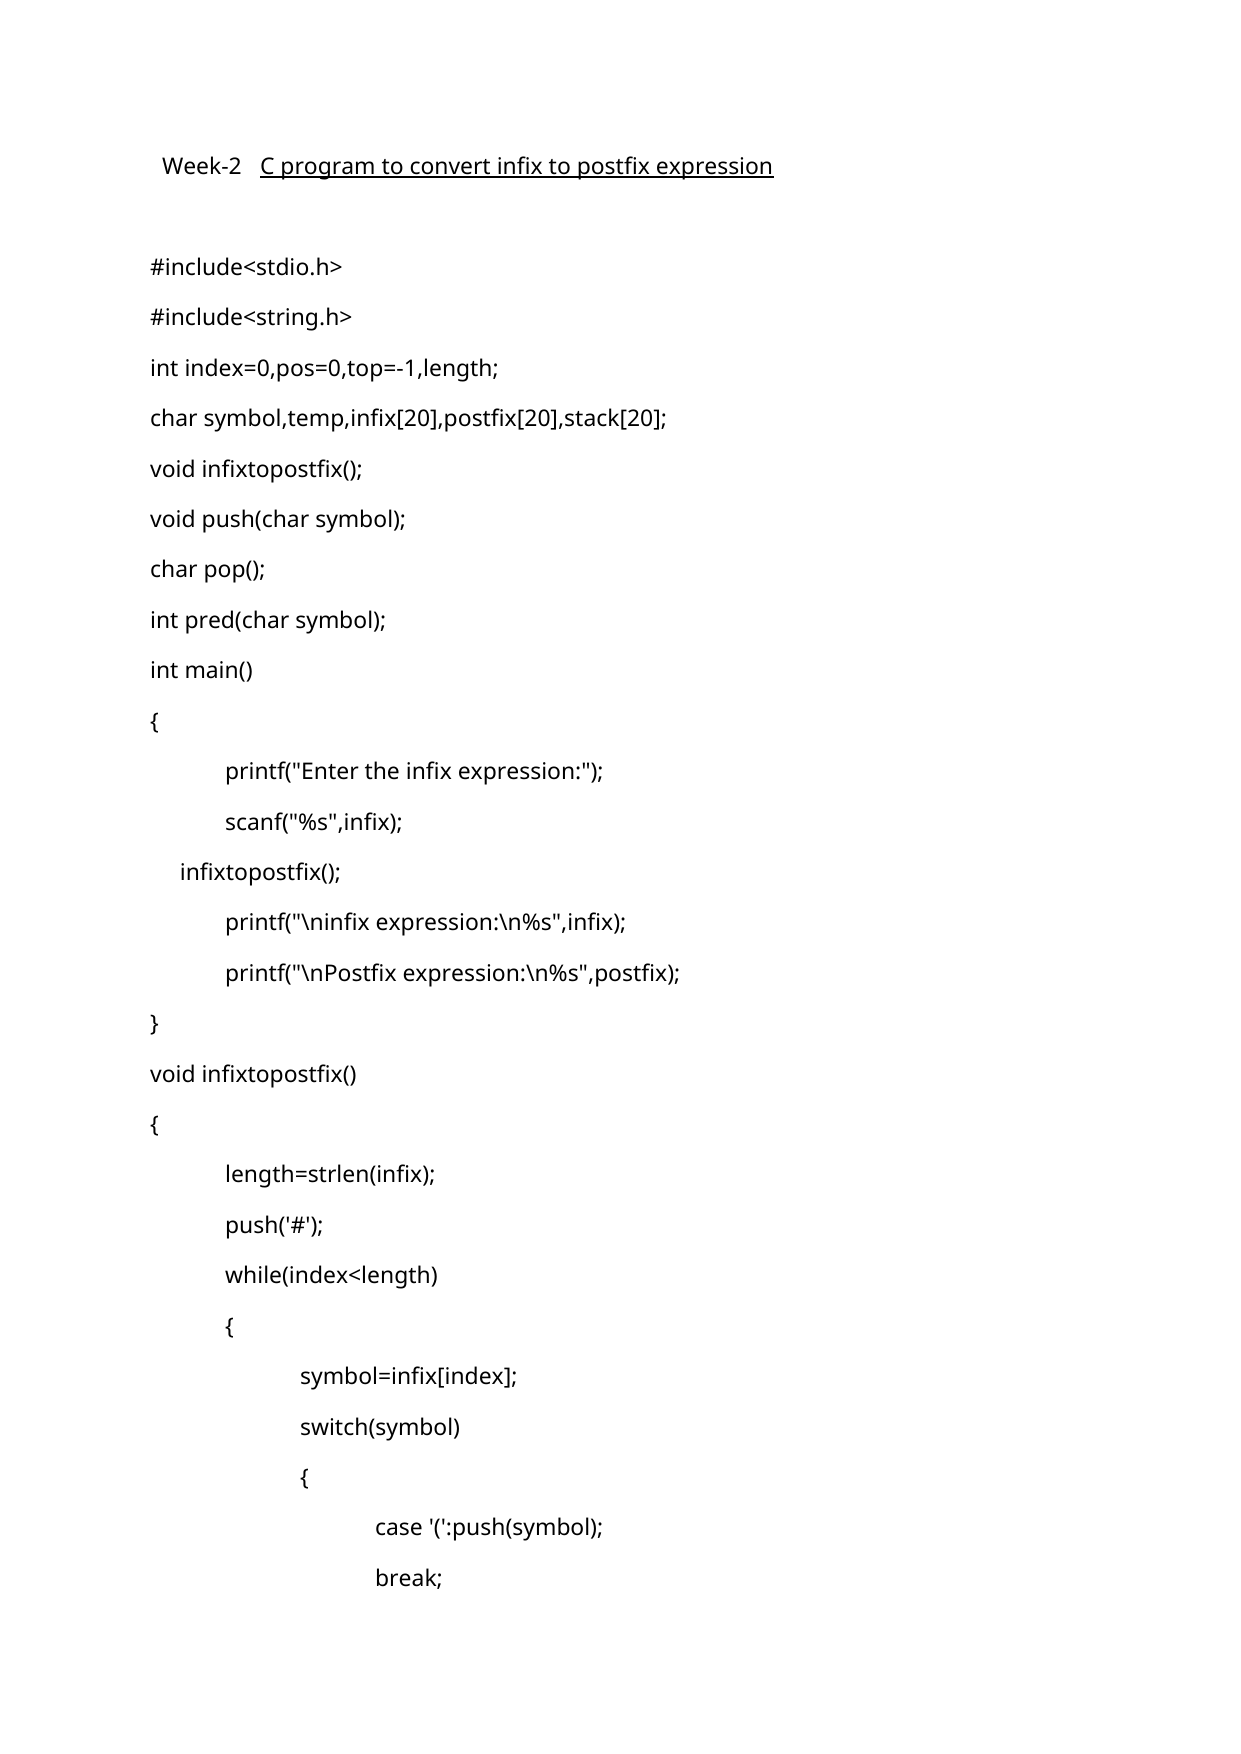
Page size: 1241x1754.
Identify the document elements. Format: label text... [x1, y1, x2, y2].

text printf("\nPostfix expression:\n%s",postfix); [150, 957, 1090, 988]
text printf("\ninfix expression:\n%s",infix); [150, 906, 1090, 937]
text void push(char symbol); [150, 503, 1090, 534]
text { [150, 1461, 1090, 1492]
text void infixtopostfix(); [150, 452, 1090, 484]
text char pop(); [150, 553, 1090, 584]
text { [150, 1108, 1090, 1139]
text int main() [150, 654, 1090, 685]
text char symbol,temp,infix[20],postfix[20],stack[20]; [150, 402, 1090, 433]
text scanf("%s",infix); [150, 805, 1090, 837]
text printf("Enter the infix expression:"); [150, 755, 1090, 786]
text symbol=infix[index]; [150, 1360, 1090, 1391]
text int pred(char symbol); [150, 604, 1090, 635]
text int index=0,pos=0,top=-1,length; [150, 352, 1090, 383]
text { [150, 1309, 1090, 1341]
text break; [150, 1562, 1090, 1593]
text { [150, 704, 1090, 736]
text Week-2 C program to convert infix to postfix expression [150, 150, 1090, 181]
text infixtopostfix(); [150, 856, 1090, 887]
text length=strlen(infix); [150, 1158, 1090, 1189]
text while(index<length) [150, 1259, 1090, 1290]
text #include<string.h> [150, 301, 1090, 332]
text } [150, 1007, 1090, 1038]
text push('#'); [150, 1209, 1090, 1240]
text void infixtopostfix() [150, 1057, 1090, 1089]
text #include<stdio.h> [150, 251, 1090, 282]
text case '(':push(symbol); [150, 1511, 1090, 1542]
text switch(symbol) [150, 1410, 1090, 1442]
